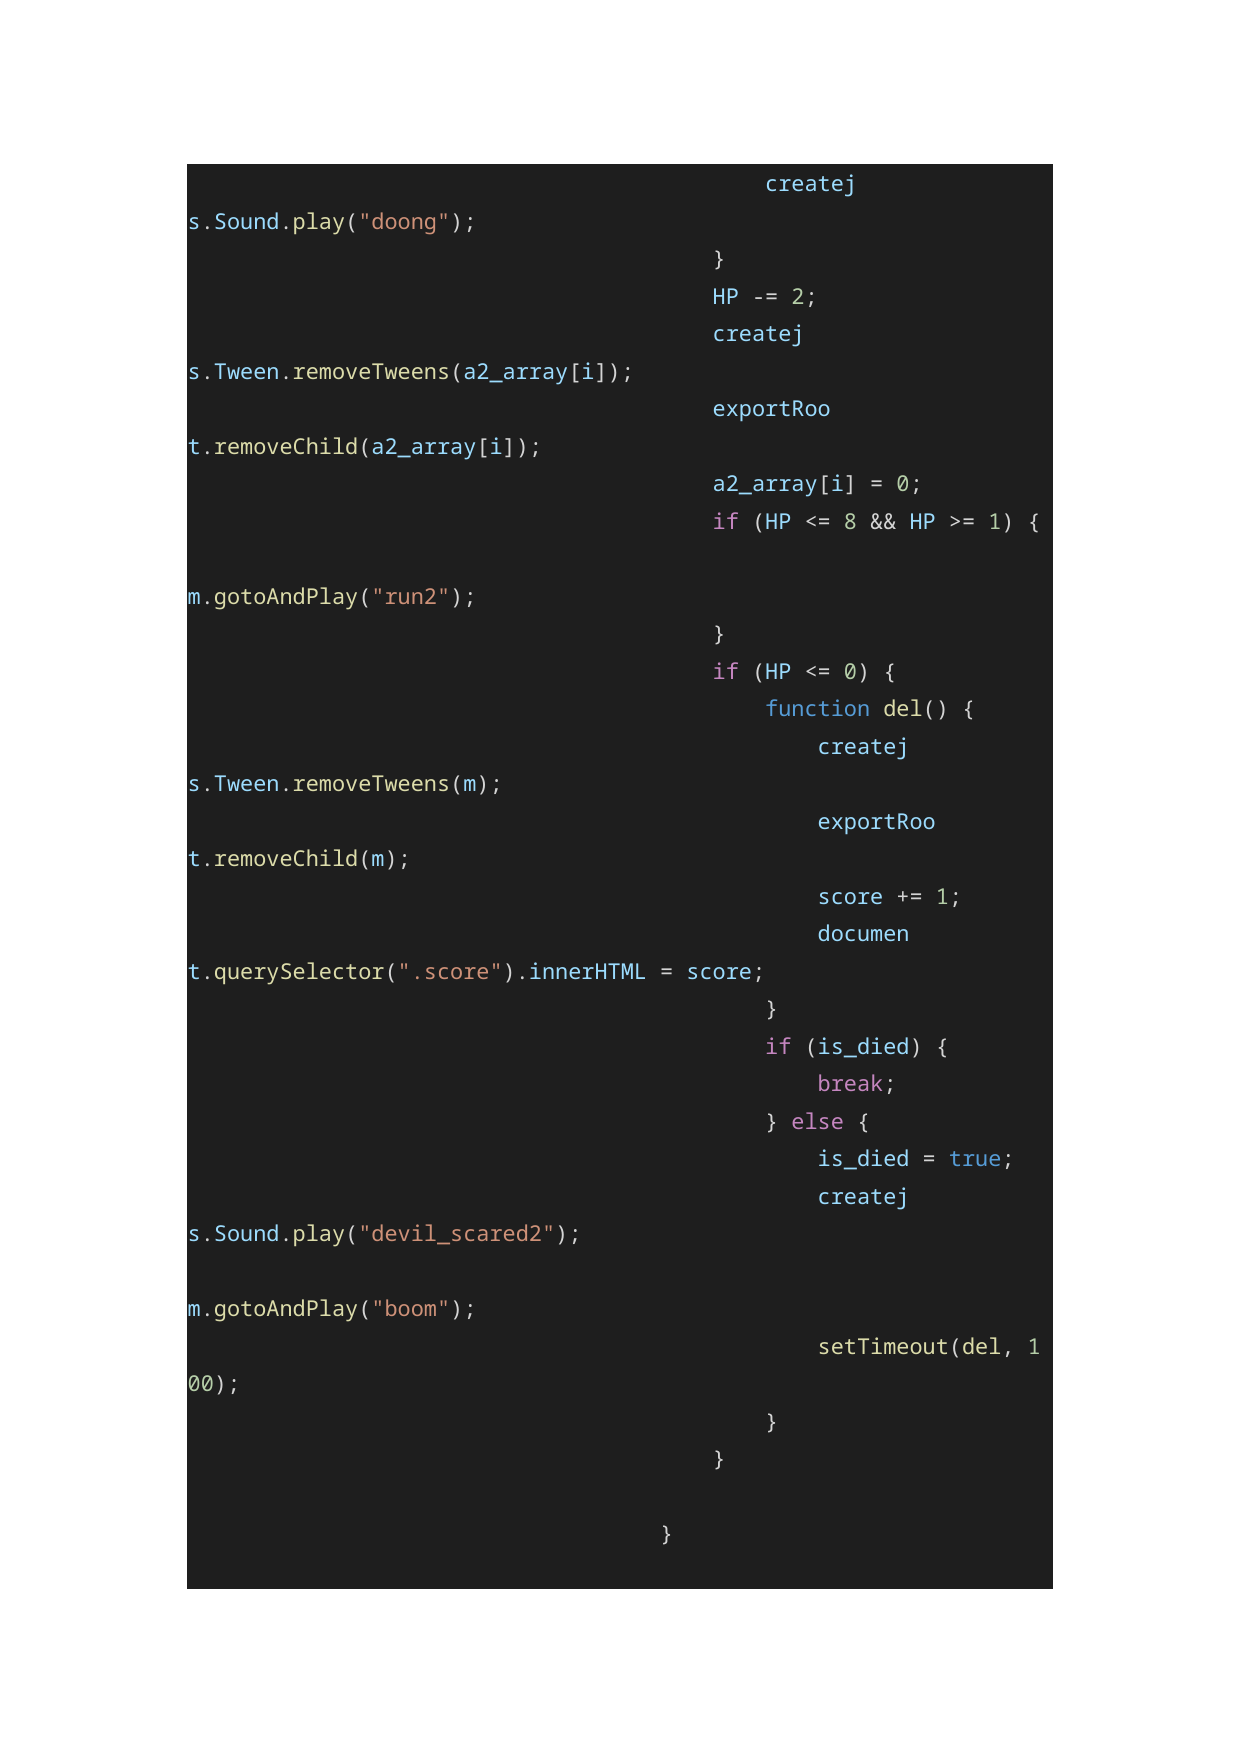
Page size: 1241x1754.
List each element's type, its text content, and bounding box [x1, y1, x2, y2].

text m.gotoAndPlay("boom"); [187, 1252, 1053, 1327]
text } [187, 989, 1053, 1027]
text break; [187, 1064, 1053, 1102]
text createjs.Sound.play("devil_scared2"); [187, 1177, 1053, 1252]
text } [187, 1402, 1053, 1439]
text } [187, 614, 1053, 652]
text createjs.Sound.play("doong"); [187, 164, 1053, 239]
text exportRoot.removeChild(a2_array[i]); [187, 389, 1053, 464]
text } [187, 1514, 1053, 1552]
text if (is_died) { [187, 1027, 1053, 1064]
text } [187, 239, 1053, 277]
text document.querySelector(".score").innerHTML = score; [187, 914, 1053, 989]
text a2_array[i] = 0; [187, 464, 1053, 502]
text HP -= 2; [187, 277, 1053, 314]
text m.gotoAndPlay("run2"); [187, 539, 1053, 614]
text score += 1; [187, 877, 1053, 914]
text createjs.Tween.removeTweens(m); [187, 727, 1053, 802]
text } else { [187, 1102, 1053, 1139]
text exportRoot.removeChild(m); [187, 802, 1053, 877]
text is_died = true; [187, 1139, 1053, 1177]
text setTimeout(del, 100); [187, 1327, 1053, 1402]
text createjs.Tween.removeTweens(a2_array[i]); [187, 314, 1053, 389]
text } [187, 1439, 1053, 1477]
text if (HP <= 8 && HP >= 1) { [187, 502, 1053, 539]
text function del() { [187, 689, 1053, 727]
text if (HP <= 0) { [187, 652, 1053, 689]
